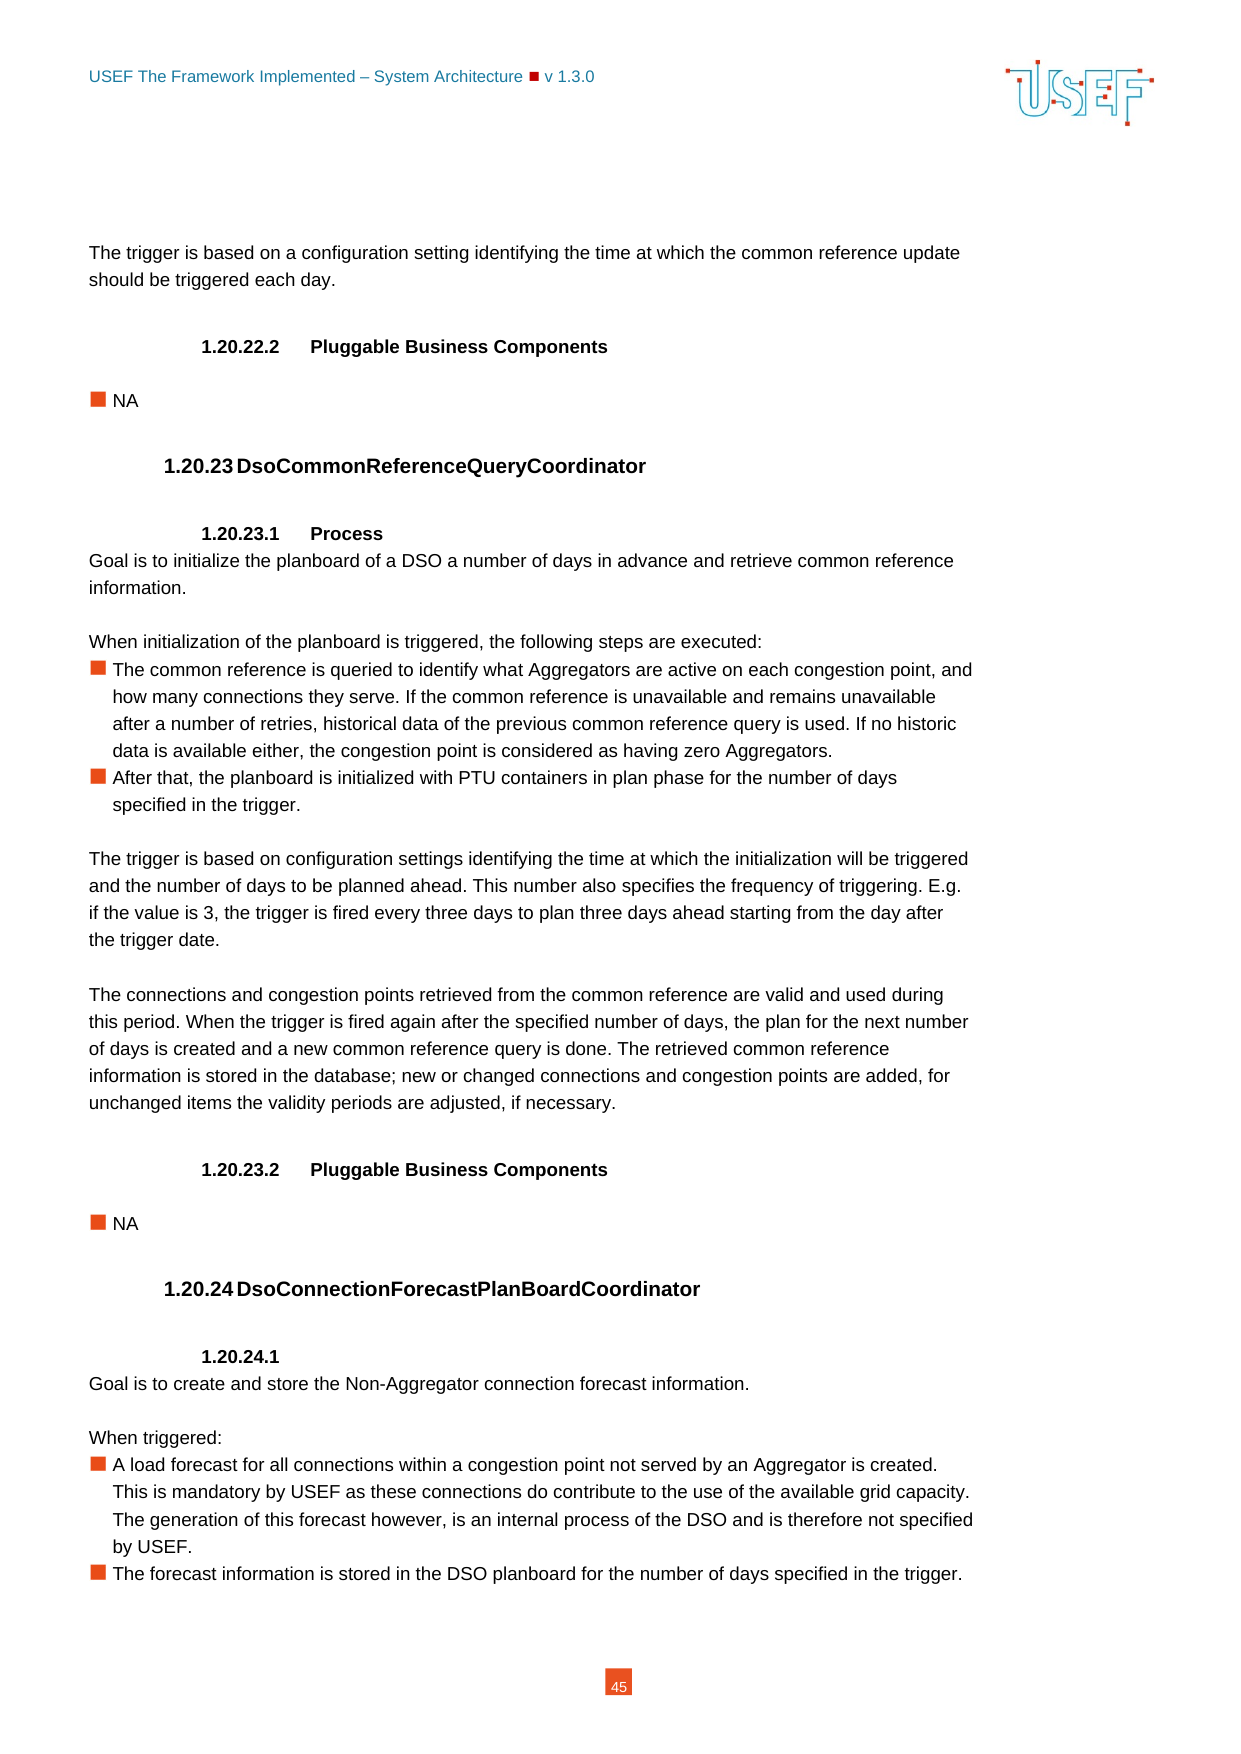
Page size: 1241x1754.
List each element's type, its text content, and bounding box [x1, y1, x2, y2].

list The common reference is queried to identify what Aggregators are active on each congestion point, and how many connections they serve. If the common reference is unavailable and remains unavailable after a number of retries, historical data of the previous common reference query is used. If no historic data is available either, the congestion point is considered as having zero Aggregators. [89, 653, 974, 761]
picture [89, 1455, 107, 1472]
text Goal is to create and store the Non-Aggregator connection forecast information. [89, 1367, 974, 1394]
list NA [89, 1207, 974, 1234]
subtitle Pluggable Business Components [201, 1153, 974, 1180]
picture [89, 390, 107, 408]
text The trigger is based on a configuration setting identifying the time at which the common reference update should be triggered each day. [89, 236, 974, 290]
picture [89, 659, 107, 676]
subtitle DsoCommonReferenceQueryCoordinator [164, 451, 974, 478]
subtitle DsoConnectionForecastPlanBoardCoordinator [164, 1274, 974, 1301]
list NA [89, 384, 974, 411]
list After that, the planboard is initialized with PTU containers in plan phase for the number of days specified in the trigger. [89, 761, 974, 815]
picture [89, 1563, 107, 1581]
list The forecast information is stored in the DSO planboard for the number of days specified in the trigger. [89, 1557, 974, 1584]
text When initialization of the planboard is triggered, the following steps are executed: [89, 626, 974, 653]
list A load forecast for all connections within a congestion point not served by an Aggregator is created. This is mandatory by USEF as these connections do contribute to the use of the available grid capacity. The generation of this forecast however, is an internal process of the DSO and is therefore not specified by USEF. [89, 1449, 974, 1557]
subtitle Pluggable Business Components [201, 330, 974, 357]
text When triggered: [89, 1422, 974, 1449]
picture [89, 767, 107, 785]
picture [1004, 59, 1155, 127]
subtitle Process [201, 517, 974, 544]
picture [89, 1213, 107, 1231]
text The trigger is based on configuration settings identifying the time at which the initialization will be triggered and the number of days to be planned ahead. This number also specifies the frequency of triggering. E.g. if the value is 3, the trigger is fired every three days to plan three days ahead starting from the day after the trigger date. [89, 842, 974, 951]
text Goal is to initialize the planboard of a DSO a number of days in advance and retrieve common reference information. [89, 544, 974, 599]
text The connections and congestion points retrieved from the common reference are valid and used during this period. When the trigger is fired again after the specified number of days, the plan for the next number of days is created and a new common reference query is done. The retrieved common reference information is stored in the database; new or changed connections and congestion points are added, for unchanged items the validity periods are adjusted, if necessary. [89, 978, 974, 1113]
